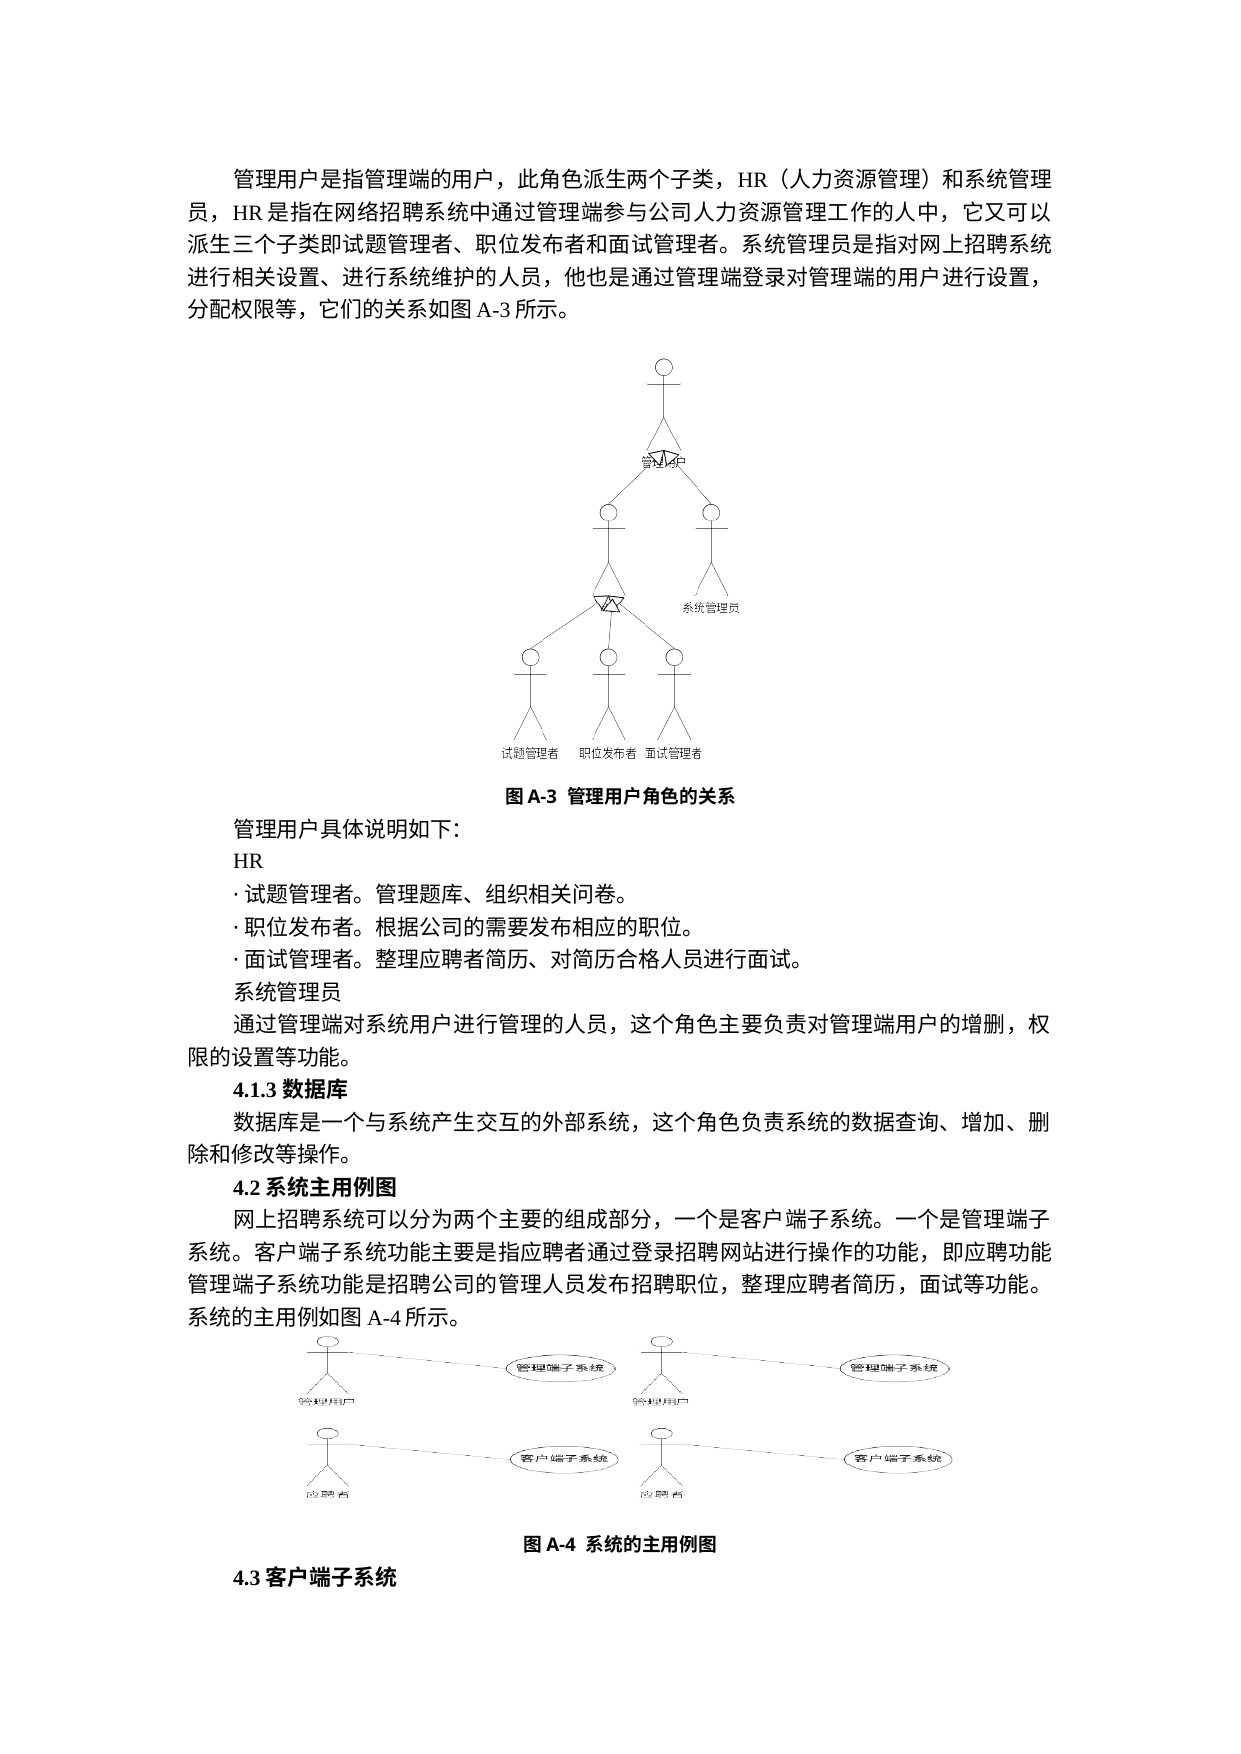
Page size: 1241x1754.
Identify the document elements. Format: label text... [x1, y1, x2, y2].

text 4.1.3 数据库 [187, 1072, 1053, 1104]
text 网上招聘系统可以分为两个主要的组成部分，一个是客户端子系统。一个是管理端子系统。客户端子系统功能主要是指应聘者通过登录招聘网站进行操作的功能，即应聘功能。管理端子系统功能是招聘公司的管理人员发布招聘职位，整理应聘者简历，面试等功能。系统的主用例如图A-4所示。 [187, 1202, 1053, 1332]
text · 试题管理者。管理题库、组织相关问卷。 [187, 877, 1053, 909]
text 系统管理员 [187, 974, 1053, 1007]
text 管理用户是指管理端的用户，此角色派生两个子类，HR（人力资源管理）和系统管理员，HR是指在网络招聘系统中通过管理端参与公司人力资源管理工作的人中，它又可以派生三个子类即试题管理者、职位发布者和面试管理者。系统管理员是指对网上招聘系统进行相关设置、进行系统维护的人员，他也是通过管理端登录对管理端的用户进行设置，分配权限等，它们的关系如图A-3所示。 [187, 162, 1053, 324]
text 通过管理端对系统用户进行管理的人员，这个角色主要负责对管理端用户的增删，权限的设置等功能。 [187, 1007, 1053, 1072]
text · 面试管理者。整理应聘者简历、对简历合格人员进行面试。 [187, 942, 1053, 974]
text 4.2 系统主用例图 [187, 1169, 1053, 1202]
text 管理用户具体说明如下： [187, 812, 1053, 844]
text 4.3 客户端子系统 [187, 1559, 1053, 1592]
text 图A-3 管理用户角色的关系 [187, 779, 1053, 812]
text 图A-4 系统的主用例图 [187, 1527, 1053, 1559]
text HR [187, 844, 1053, 877]
text · 职位发布者。根据公司的需要发布相应的职位。 [187, 909, 1053, 942]
text 数据库是一个与系统产生交互的外部系统，这个角色负责系统的数据查询、增加、删除和修改等操作。 [187, 1104, 1053, 1169]
